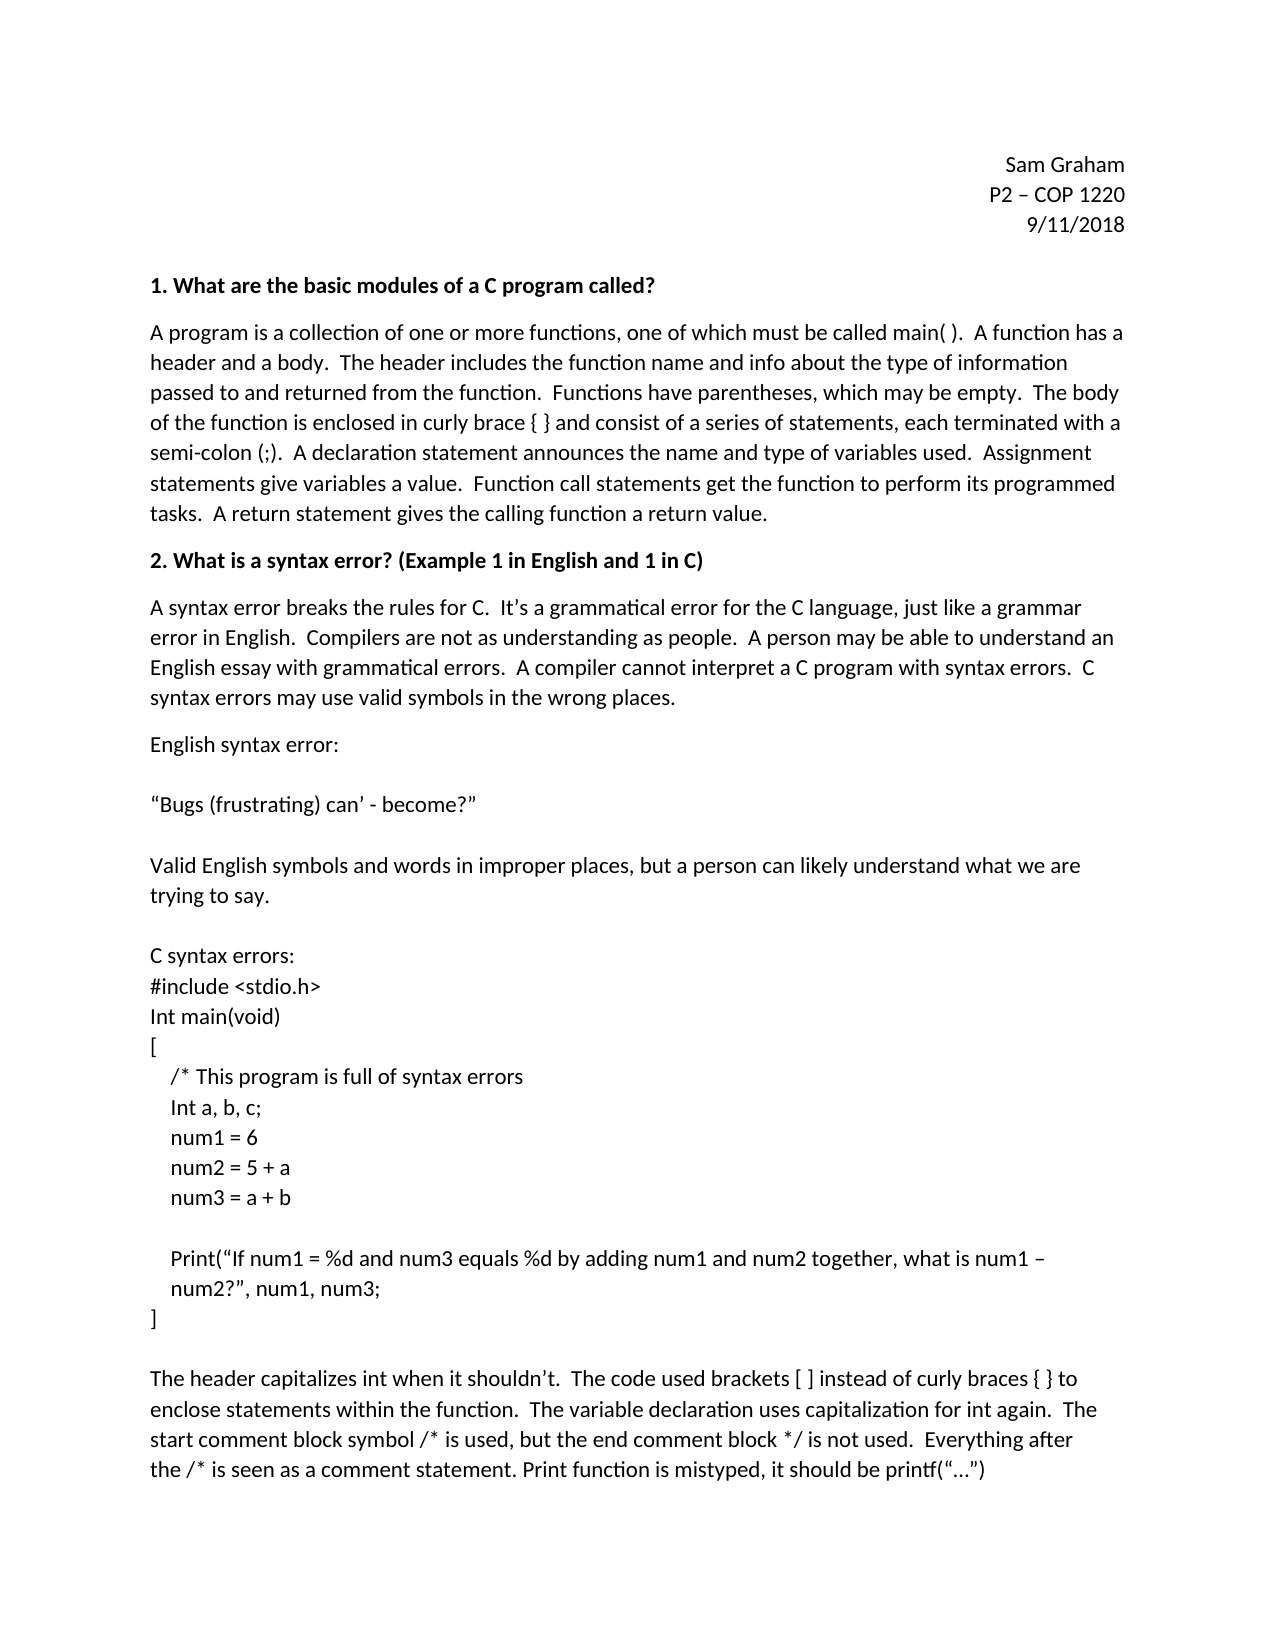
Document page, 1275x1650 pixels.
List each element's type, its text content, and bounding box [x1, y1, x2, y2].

text “Bugs (frustrating) can’ - become?” [150, 791, 1125, 819]
text 9/11/2018 [150, 210, 1125, 238]
text English syntax error: [150, 730, 1125, 758]
text num2 = 5 + a [150, 1153, 1125, 1181]
text 2. What is a syntax error? (Example 1 in English and 1 in C) [150, 546, 1125, 574]
text 1. What are the basic modules of a C program called? [150, 271, 1125, 299]
text Int a, b, c; [150, 1093, 1125, 1121]
text Valid English symbols and words in improper places, but a person can likely understand what we are trying to say. [150, 851, 1125, 909]
text Int main(void) [150, 1002, 1125, 1030]
text num1 = 6 [150, 1123, 1125, 1151]
text num3 = a + b [150, 1183, 1125, 1211]
text [ [150, 1032, 1125, 1060]
text Sam Graham [150, 150, 1125, 178]
text num2?”, num1, num3; [150, 1274, 1125, 1302]
text P2 – COP 1220 [150, 180, 1125, 208]
text /* This program is full of syntax errors [150, 1062, 1125, 1091]
text A program is a collection of one or more functions, one of which must be called main( ). A function has a header and a body. The header includes the function name and info about the type of information passed to and returned from the function. Functions have parentheses, which may be empty. The body of the function is enclosed in curly brace { } and consist of a series of statements, each terminated with a semi-colon (;). A declaration statement announces the name and type of variables used. Assignment statements give variables a value. Function call statements get the function to perform its programmed tasks. A return statement gives the calling function a return value. [150, 318, 1125, 527]
text #include <stdio.h> [150, 972, 1125, 1000]
text ] [150, 1304, 1125, 1332]
text A syntax error breaks the rules for C. It’s a grammatical error for the C language, just like a grammar error in English. Compilers are not as understanding as people. A person may be able to understand an English essay with grammatical errors. A compiler cannot interpret a C program with syntax errors. C syntax errors may use valid symbols in the wrong places. [150, 593, 1125, 711]
text Print(“If num1 = %d and num3 equals %d by adding num1 and num2 together, what is num1 – [150, 1244, 1125, 1272]
text C syntax errors: [150, 942, 1125, 970]
text The header capitalizes int when it shouldn’t. The code used brackets [ ] instead of curly braces { } to enclose statements within the function. The variable declaration uses capitalization for int again. The start comment block symbol /* is used, but the end comment block */ is not used. Everything after the /* is seen as a comment statement. Print function is mistyped, it should be printf(“…”) [150, 1364, 1125, 1483]
